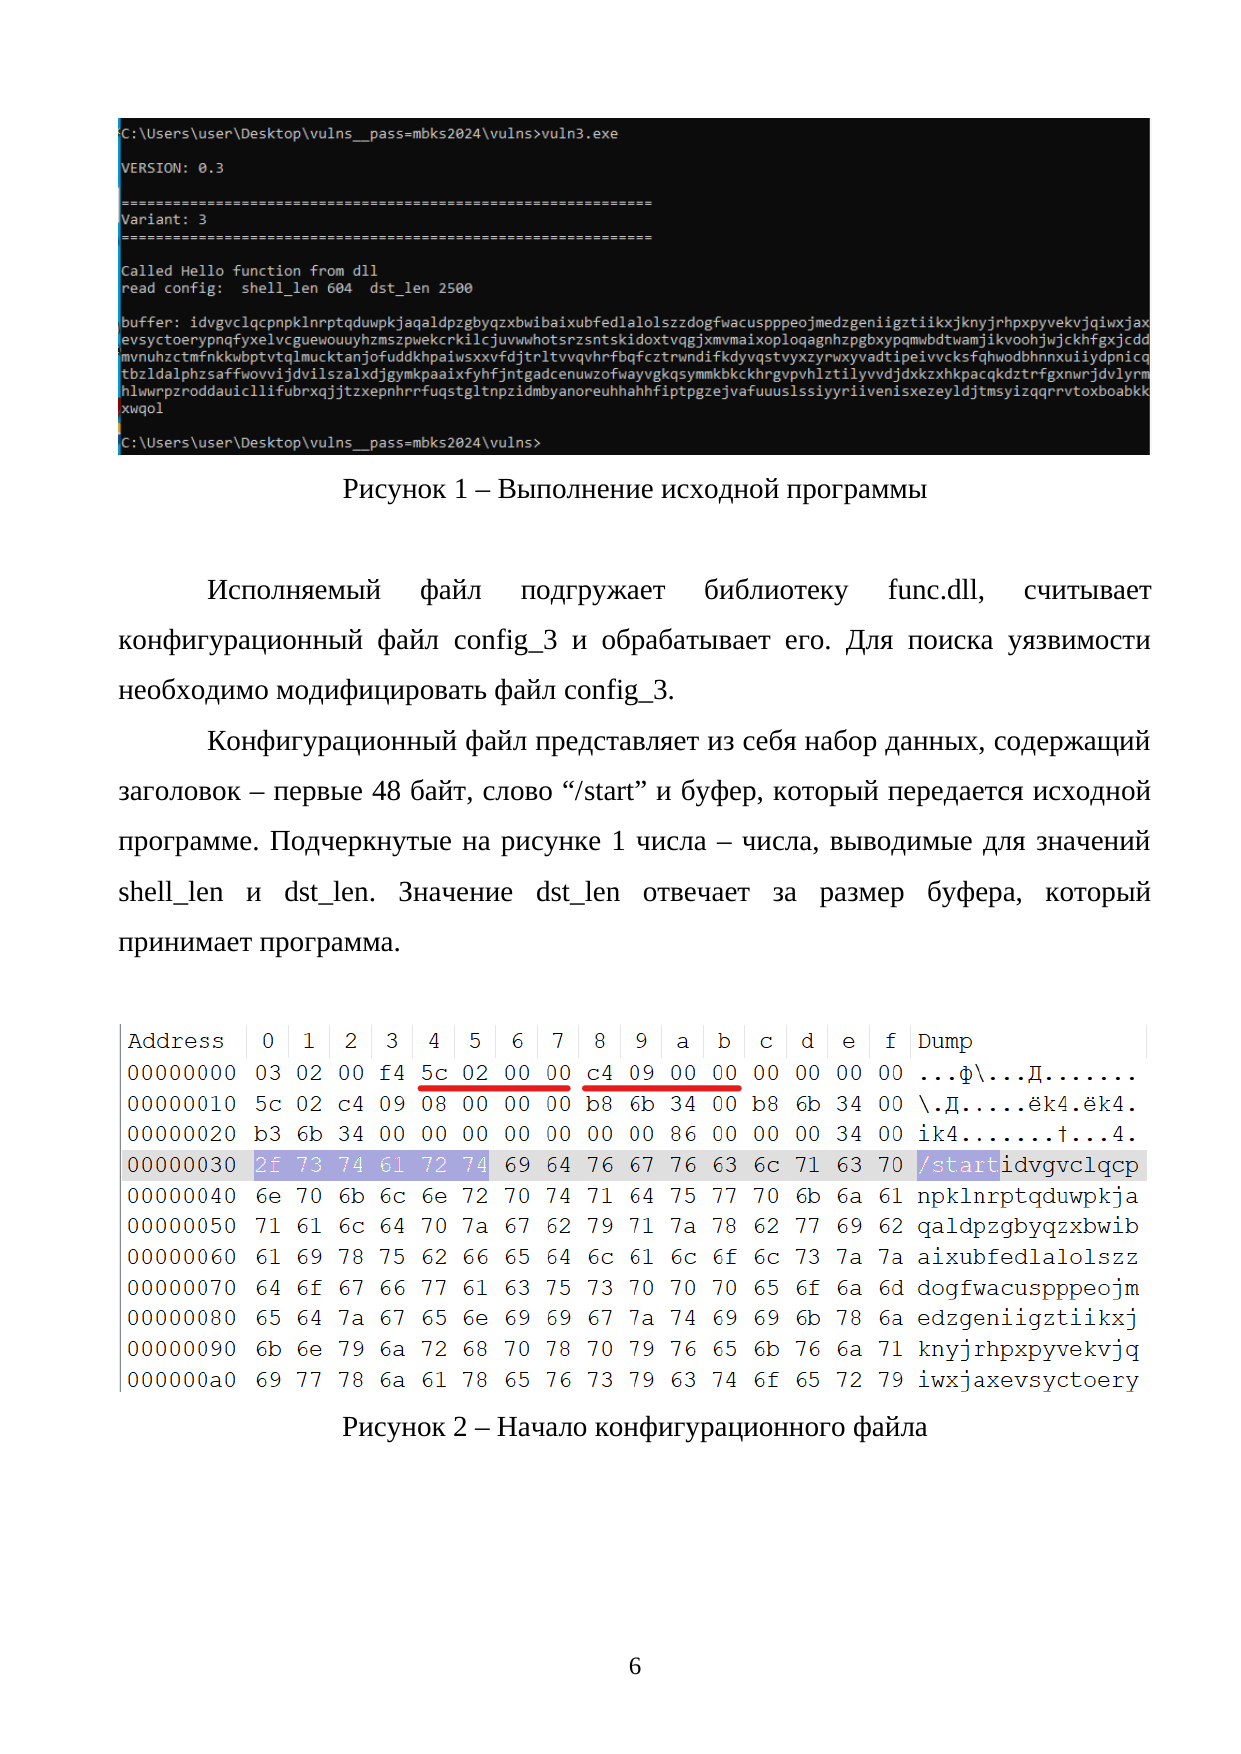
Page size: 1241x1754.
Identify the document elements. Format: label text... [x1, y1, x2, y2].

text Рисунок 1 – Выполнение исходной программы [118, 471, 1152, 505]
text Исполняемый файл подгружает библиотеку func.dll, считывает конфигурационный файл config_3 и обрабатывает его. Для поиска уязвимости необходимо модифицировать файл config_3. [118, 572, 1152, 706]
picture [118, 1024, 1152, 1392]
text Рисунок 2 – Начало конфигурационного файла [118, 1409, 1152, 1442]
text Конфигурационный файл представляет из себя набор данных, содержащий заголовок – первые 48 байт, слово “/start” и буфер, который передается исходной программе. Подчеркнутые на рисунке 1 числа – числа, выводимые для значений shell_len и dst_len. Значение dst_len отвечает за размер буфера, который принимает программа. [118, 723, 1152, 957]
picture [118, 118, 1152, 455]
